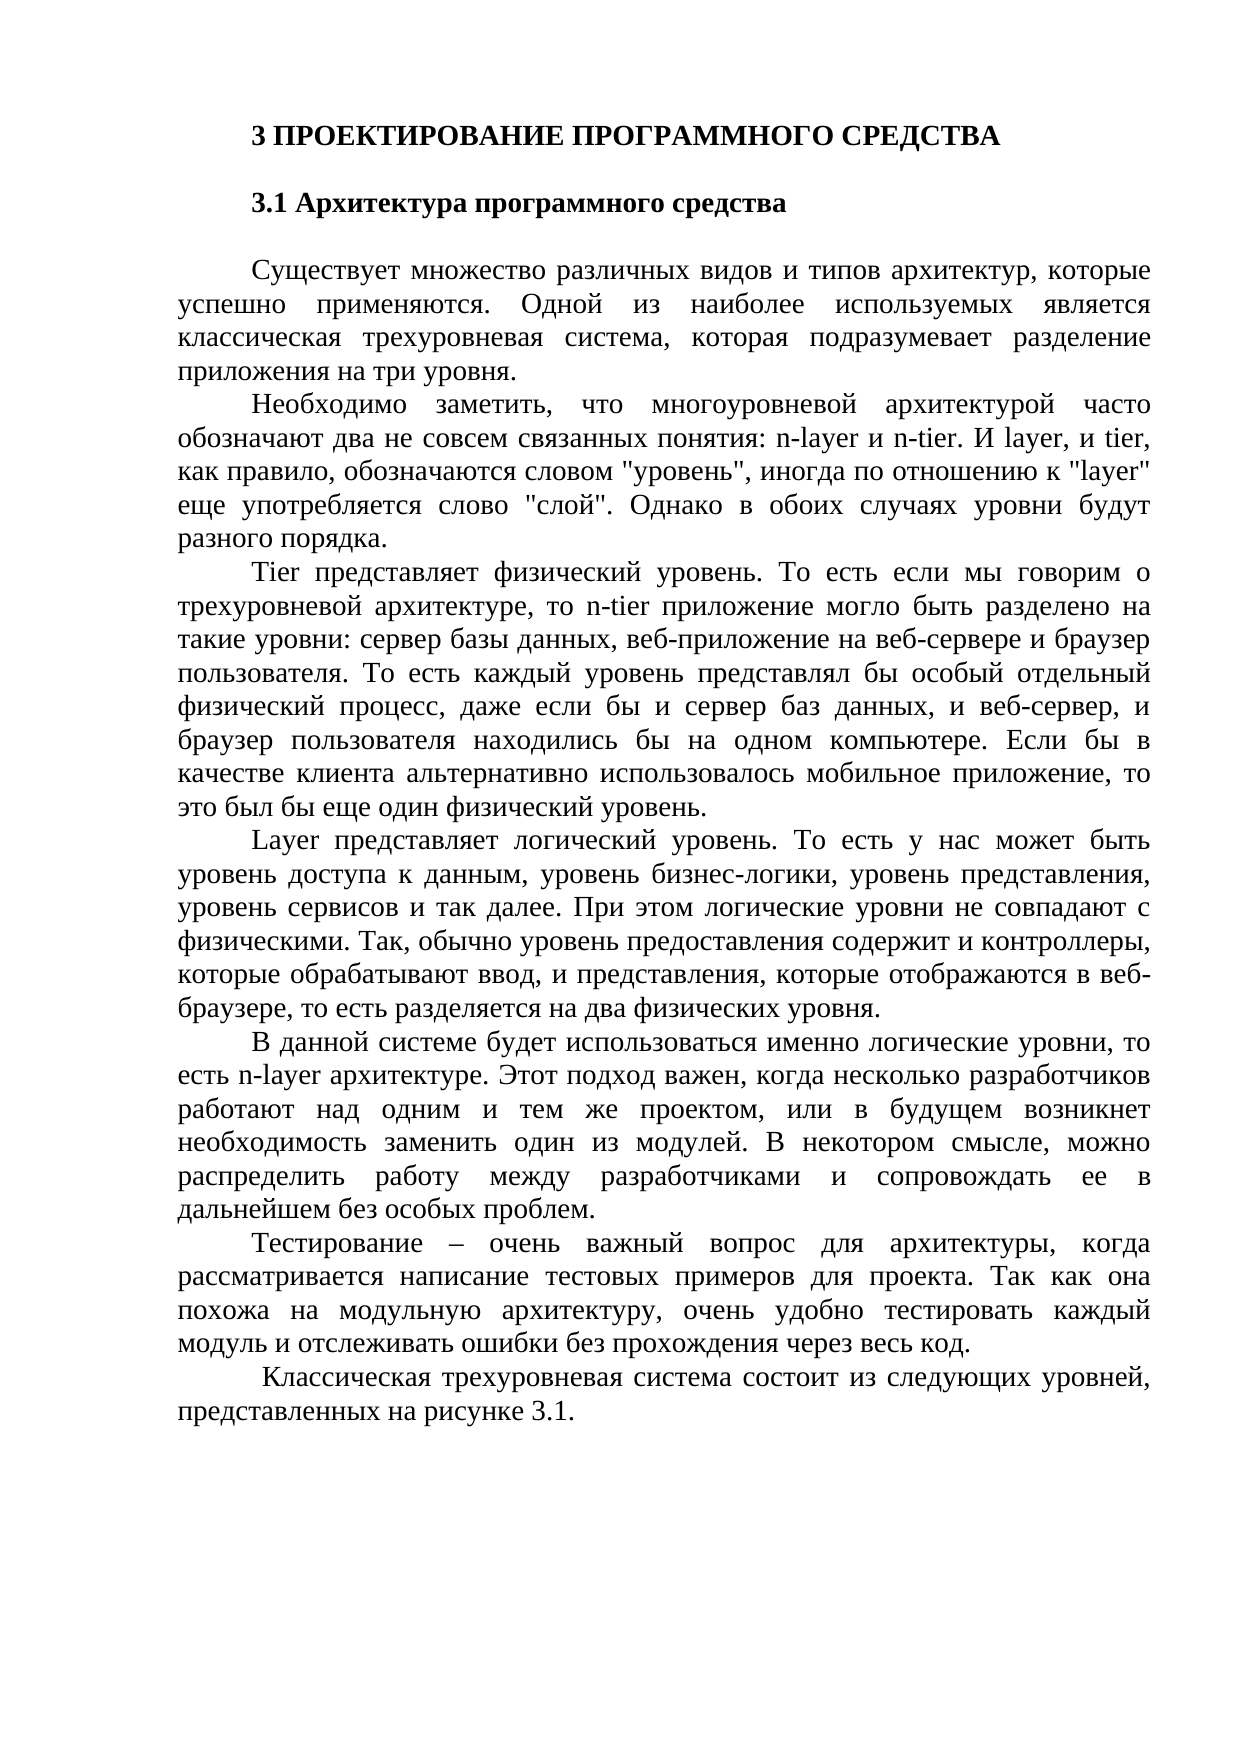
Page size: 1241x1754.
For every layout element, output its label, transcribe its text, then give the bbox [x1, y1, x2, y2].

text Существует множество различных видов и типов архитектур, которые успешно применяются. Одной из наиболее используемых является классическая трехуровневая система, которая подразумевает разделение приложения на три уровня. [177, 252, 1152, 386]
text Tier представляет физический уровень. То есть если мы говорим о трехуровневой архитектуре, то n-tier приложение могло быть разделено на такие уровни: сервер базы данных, веб-приложение на веб-сервере и браузер пользователя. То есть каждый уровень представлял бы особый отдельный физический процесс, даже если бы и сервер баз данных, и веб-сервер, и браузер пользователя находились бы на одном компьютере. Если бы в качестве клиента альтернативно использовалось мобильное приложение, то это был бы еще один физический уровень. [177, 554, 1152, 822]
text В данной системе будет использоваться именно логические уровни, то есть n-layer архитектуре. Этот подход важен, когда несколько разработчиков работают над одним и тем же проектом, или в будущем возникнет необходимость заменить один из модулей. В некотором смысле, можно распределить работу между разработчиками и сопровождать ее в дальнейшем без особых проблем. [177, 1024, 1152, 1225]
text Тестирование – очень важный вопрос для архитектуры, когда рассматривается написание тестовых примеров для проекта. Так как она похожа на модульную архитектуру, очень удобно тестировать каждый модуль и отслеживать ошибки без прохождения через весь код. [177, 1225, 1152, 1359]
text Классическая трехуровневая система состоит из следующих уровней, представленных на рисунке 3.1. [177, 1359, 1152, 1426]
text 3 ПРОЕКТИРОВАНИЕ ПРОГРАММНОГО СРЕДСТВА [177, 118, 1152, 152]
text Layer представляет логический уровень. То есть у нас может быть уровень доступа к данным, уровень бизнес-логики, уровень представления, уровень сервисов и так далее. При этом логические уровни не совпадают с физическими. Так, обычно уровень предоставления содержит и контроллеры, которые обрабатывают ввод, и представления, которые отображаются в веб-браузере, то есть разделяется на два физических уровня. [177, 822, 1152, 1024]
text 3.1 Архитектура программного средства [177, 185, 1152, 219]
text Необходимо заметить, что многоуровневой архитектурой часто обозначают два не совсем связанных понятия: n-layer и n-tier. И layer, и tier, как правило, обозначаются словом "уровень", иногда по отношению к "layer" еще употребляется слово "слой". Однако в обоих случаях уровни будут разного порядка. [177, 386, 1152, 554]
